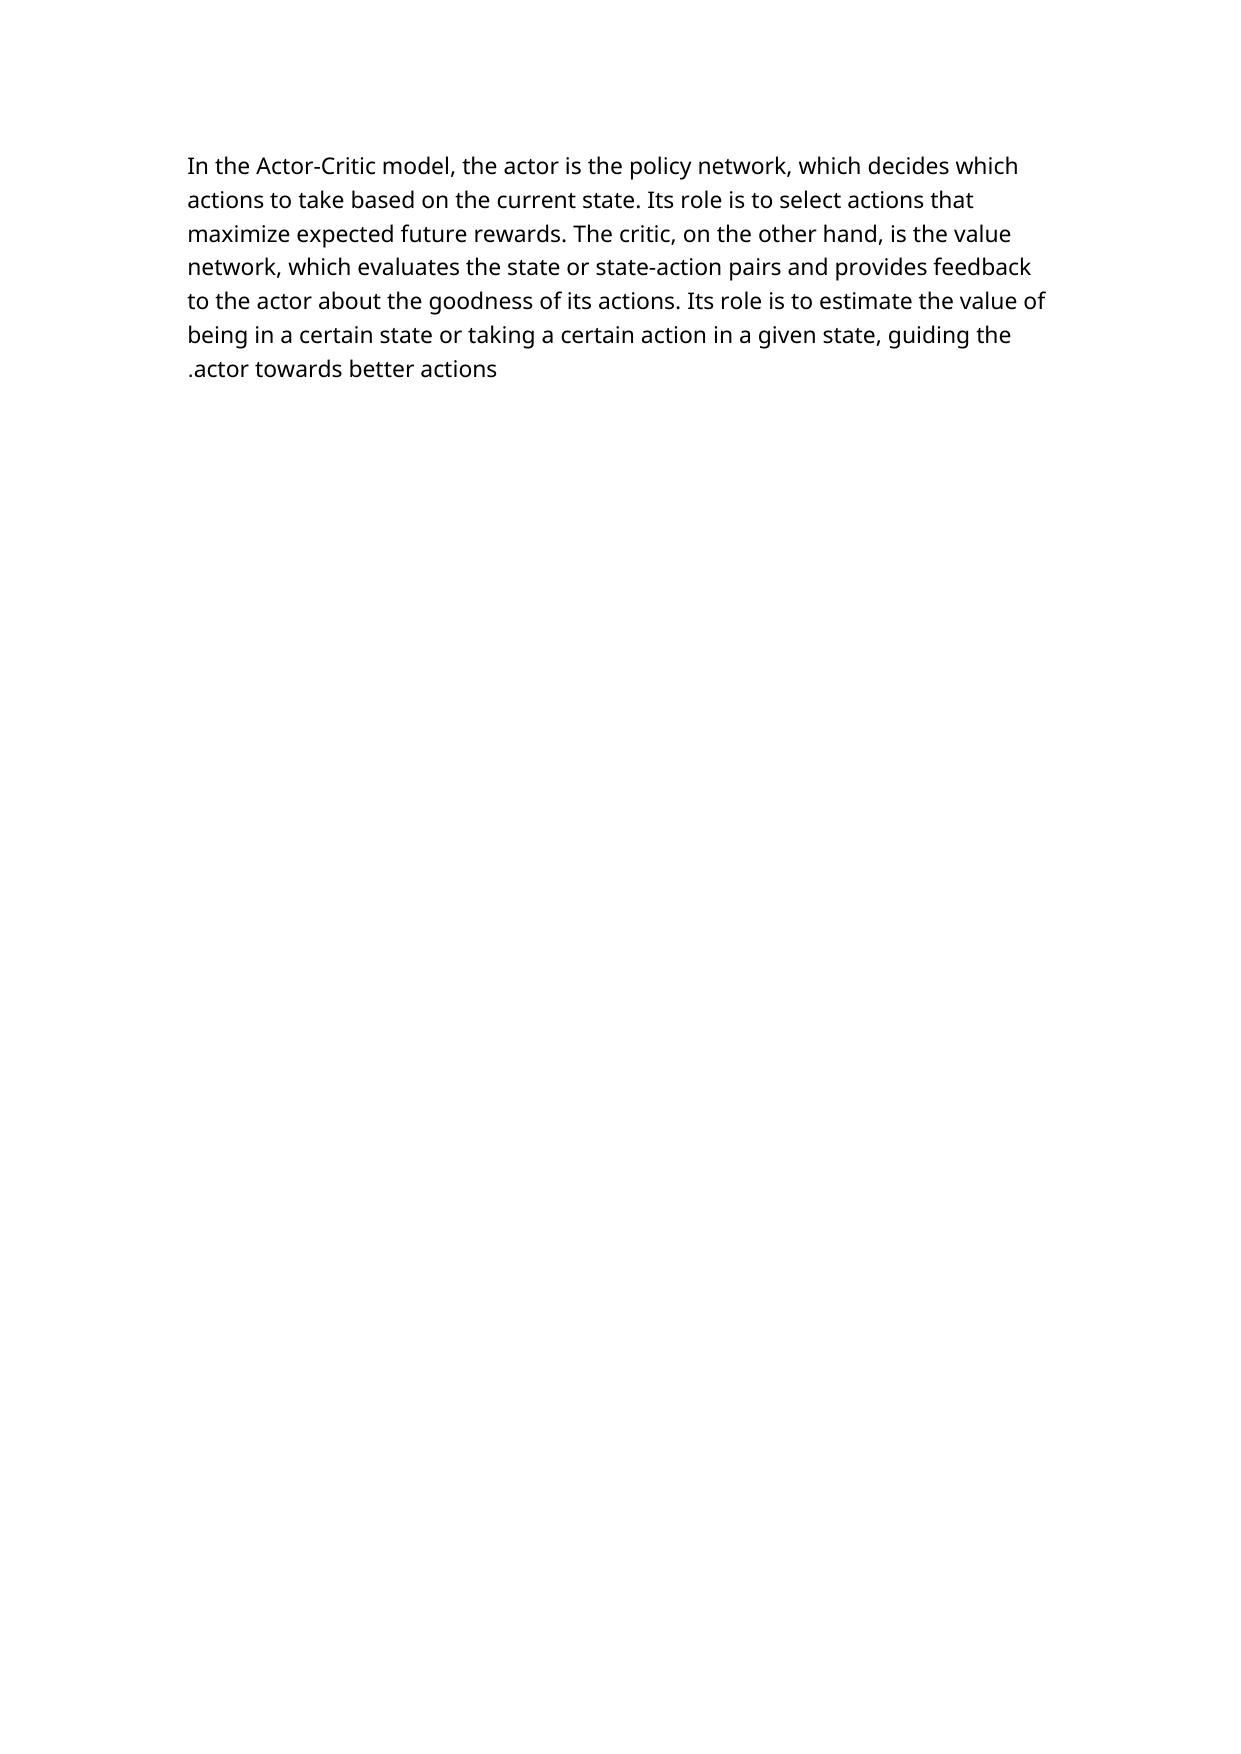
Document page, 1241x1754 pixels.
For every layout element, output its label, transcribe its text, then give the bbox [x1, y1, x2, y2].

text In the Actor-Critic model, the actor is the policy network, which decides which actions to take based on the current state. Its role is to select actions that maximize expected future rewards. The critic, on the other hand, is the value network, which evaluates the state or state-action pairs and provides feedback to the actor about the goodness of its actions. Its role is to estimate the value of being in a certain state or taking a certain action in a given state, guiding the actor towards better actions. [187, 150, 1053, 384]
